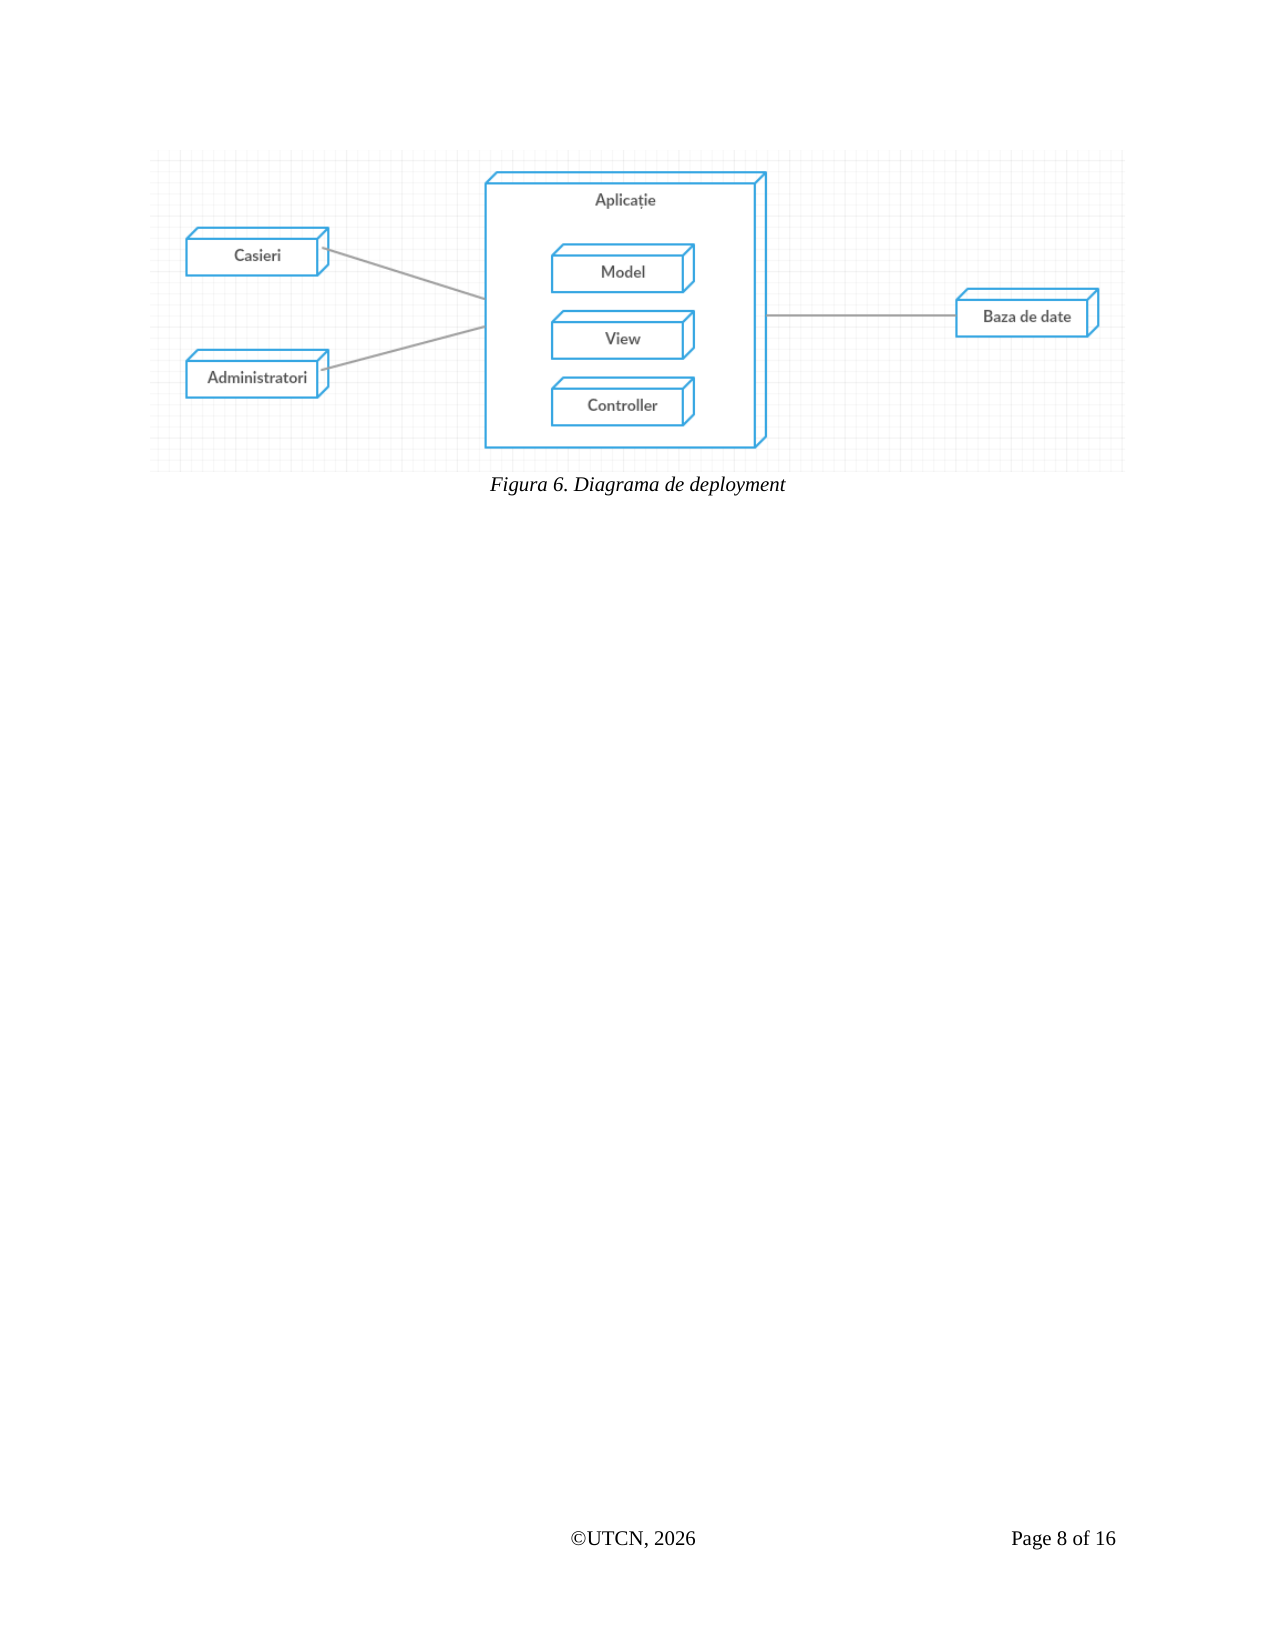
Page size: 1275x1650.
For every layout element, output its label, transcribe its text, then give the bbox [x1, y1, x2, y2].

text Figura 6. Diagrama de deployment [150, 472, 1125, 496]
picture [150, 150, 1125, 472]
